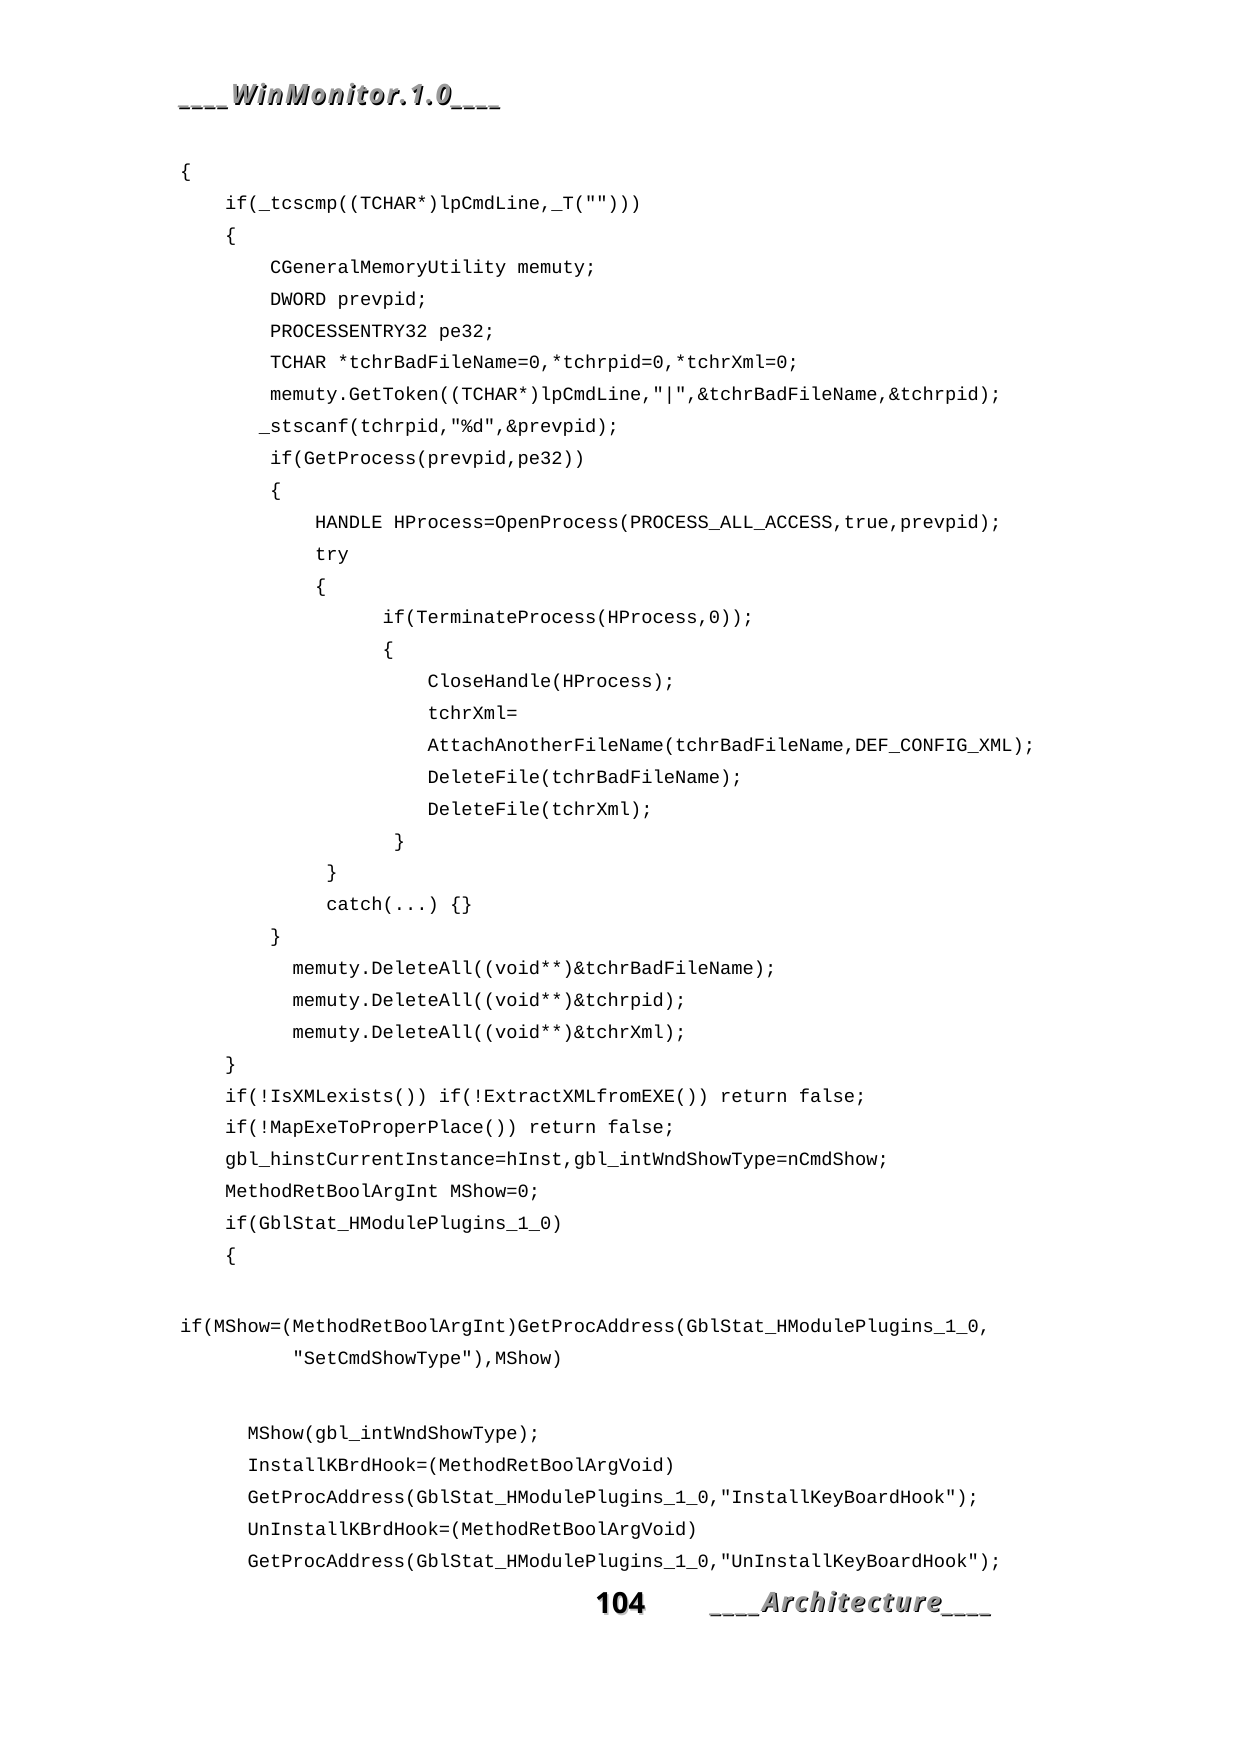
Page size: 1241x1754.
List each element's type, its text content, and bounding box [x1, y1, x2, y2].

text _stscanf(tchrpid,"%d",&prevpid); [180, 417, 1060, 438]
text CGeneralMemoryUtility memuty; [180, 258, 1060, 279]
text TCHAR *tchrBadFileName=0,*tchrpid=0,*tchrXml=0; [180, 353, 1060, 374]
text if(_tcscmp((TCHAR*)lpCmdLine,_T(""))) [180, 194, 1060, 215]
text DeleteFile(tchrXml); [180, 799, 1060, 821]
text { [180, 226, 1060, 247]
text DeleteFile(tchrBadFileName); [180, 768, 1060, 789]
text if(TerminateProcess(HProcess,0)); [180, 608, 1060, 629]
text DWORD prevpid; [180, 289, 1060, 311]
text MShow(gbl_intWndShowType); [180, 1424, 1060, 1445]
text { [180, 576, 1060, 598]
text MethodRetBoolArgInt MShow=0; [180, 1182, 1060, 1203]
text } [180, 863, 1060, 884]
text GetProcAddress(GblStat_HModulePlugins_1_0,"InstallKeyBoardHook"); [180, 1488, 1060, 1509]
text GetProcAddress(GblStat_HModulePlugins_1_0,"UnInstallKeyBoardHook"); [180, 1551, 1060, 1573]
text { [180, 162, 1060, 183]
text AttachAnotherFileName(tchrBadFileName,DEF_CONFIG_XML); [180, 736, 1060, 757]
text UnInstallKBrdHook=(MethodRetBoolArgVoid) [180, 1519, 1060, 1541]
text "SetCmdShowType"),MShow) [180, 1349, 1060, 1370]
text gbl_hinstCurrentInstance=hInst,gbl_intWndShowType=nCmdShow; [180, 1150, 1060, 1171]
text HANDLE HProcess=OpenProcess(PROCESS_ALL_ACCESS,true,prevpid); [180, 513, 1060, 534]
text } [180, 831, 1060, 853]
text memuty.DeleteAll((void**)&tchrpid); [180, 991, 1060, 1012]
text memuty.GetToken((TCHAR*)lpCmdLine,"|",&tchrBadFileName,&tchrpid); [180, 385, 1060, 406]
text PROCESSENTRY32 pe32; [180, 321, 1060, 343]
text { [180, 1246, 1060, 1267]
text if(GblStat_HModulePlugins_1_0) [180, 1214, 1060, 1235]
text try [180, 544, 1060, 566]
text } [180, 927, 1060, 948]
text if(!IsXMLexists()) if(!ExtractXMLfromEXE()) return false; [180, 1086, 1060, 1108]
text catch(...) {} [180, 895, 1060, 916]
text memuty.DeleteAll((void**)&tchrBadFileName); [180, 959, 1060, 980]
text } [180, 1054, 1060, 1076]
text tchrXml= [180, 704, 1060, 725]
text CloseHandle(HProcess); [180, 672, 1060, 693]
text memuty.DeleteAll((void**)&tchrXml); [180, 1023, 1060, 1044]
text { [180, 481, 1060, 502]
text if(MShow=(MethodRetBoolArgInt)GetProcAddress(GblStat_HModulePlugins_1_0, [180, 1278, 1060, 1338]
text if(!MapExeToProperPlace()) return false; [180, 1118, 1060, 1139]
text { [180, 640, 1060, 661]
text InstallKBrdHook=(MethodRetBoolArgVoid) [180, 1456, 1060, 1477]
text if(GetProcess(prevpid,pe32)) [180, 449, 1060, 470]
